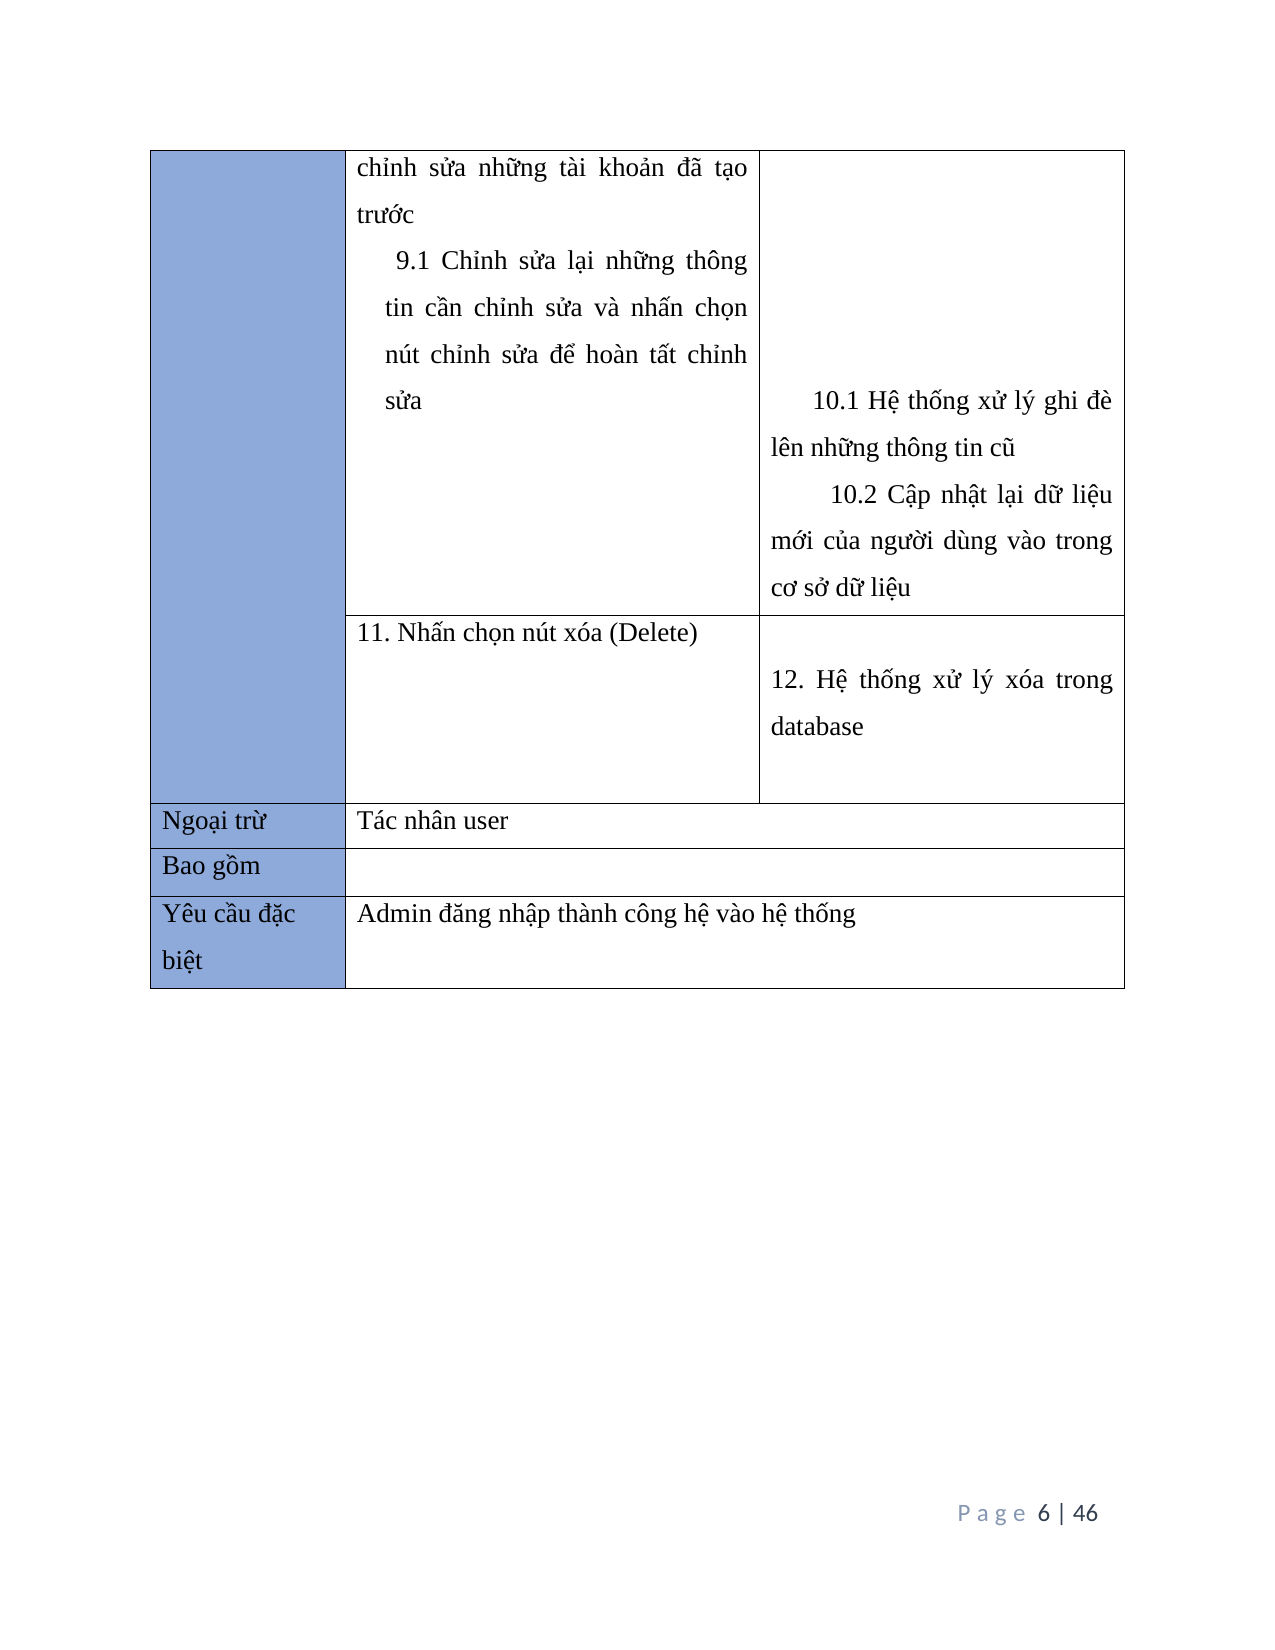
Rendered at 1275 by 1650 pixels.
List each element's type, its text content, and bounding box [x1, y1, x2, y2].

table_cell Tác nhân user [346, 804, 1124, 848]
table_cell 12. Hệ thống xử lý xóa trong database [760, 616, 1124, 803]
table_cell Bao gồm [151, 849, 345, 896]
table_cell Ngoại trừ [151, 804, 345, 848]
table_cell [346, 151, 759, 615]
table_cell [760, 151, 1124, 615]
table_cell Admin đăng nhập thành công hệ vào hệ thống [346, 897, 1124, 988]
table_cell Yêu cầu đặc biệt [151, 897, 345, 988]
table_cell 11. Nhấn chọn nút xóa (Delete) [346, 616, 759, 803]
table_cell [346, 849, 1124, 896]
